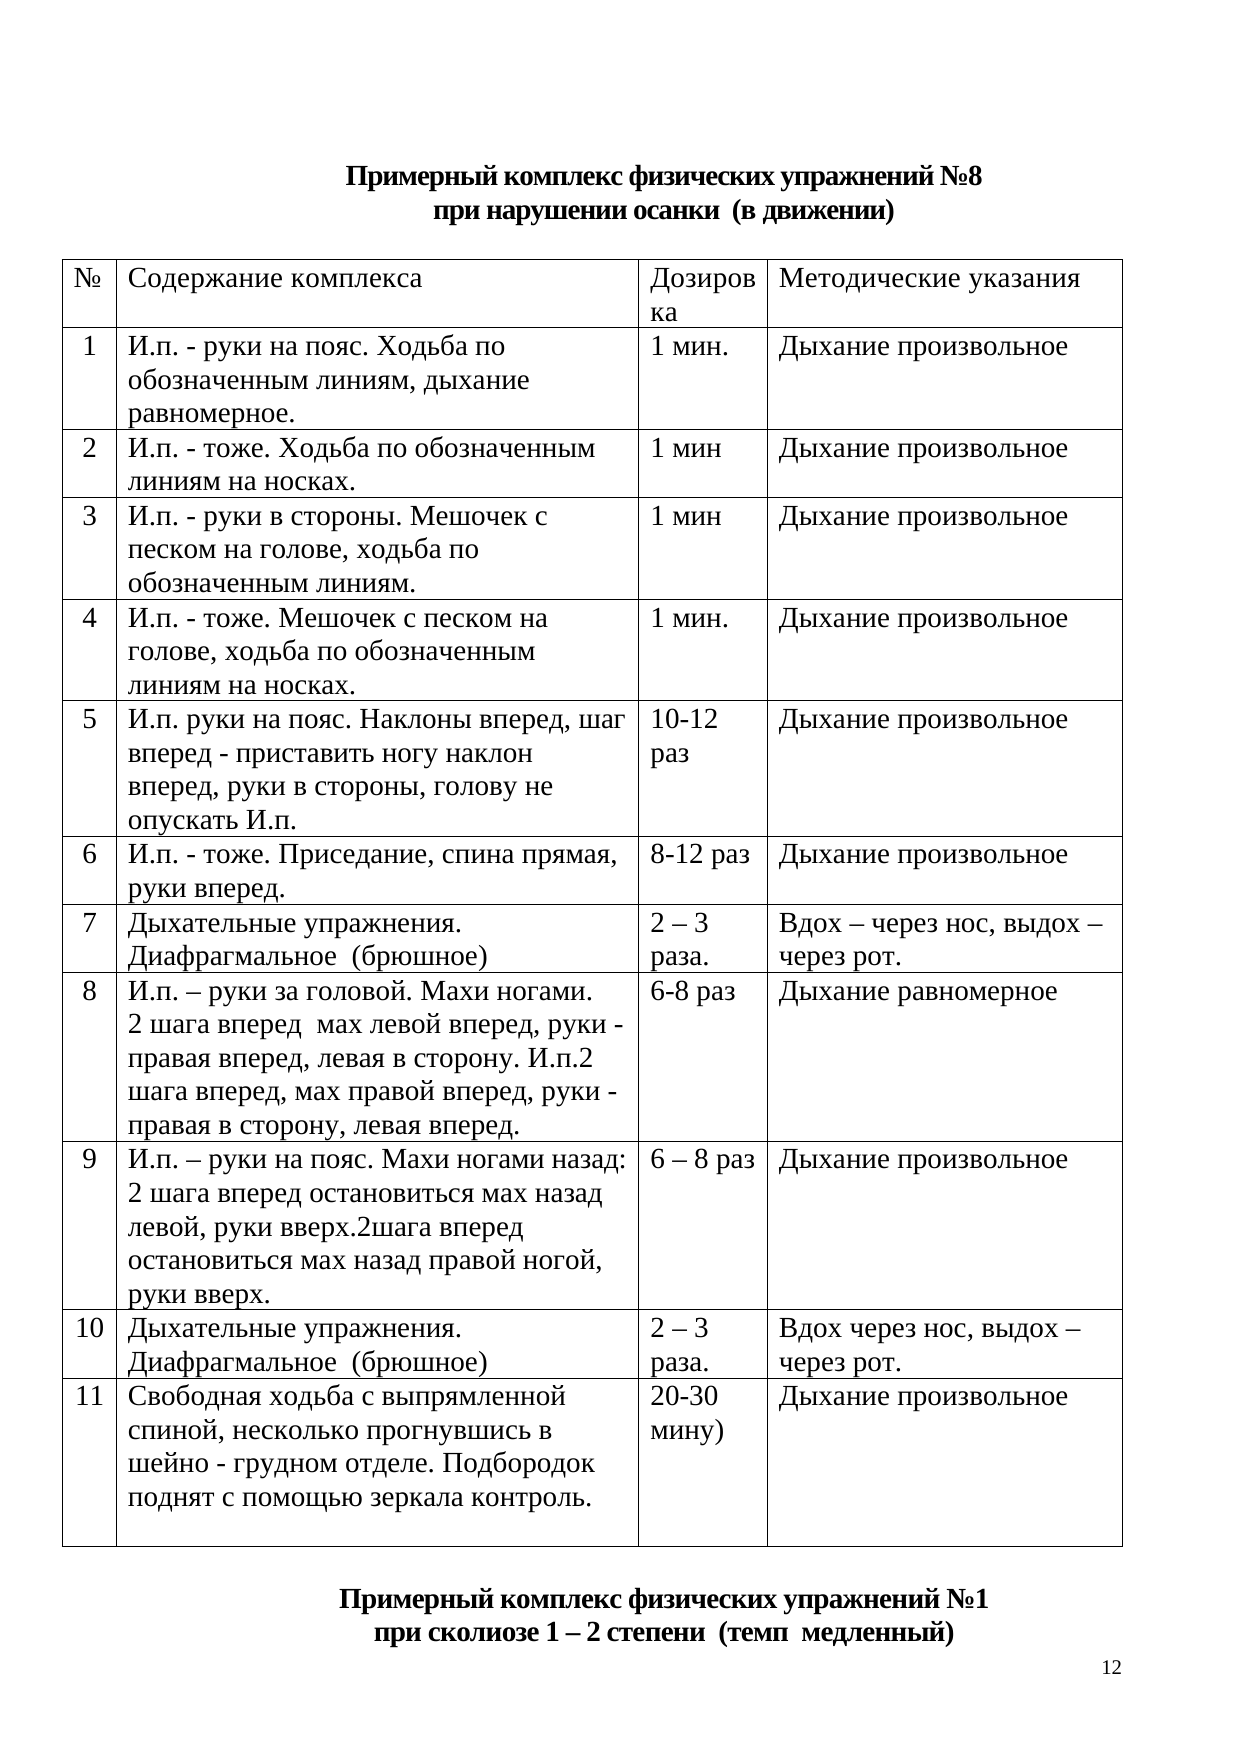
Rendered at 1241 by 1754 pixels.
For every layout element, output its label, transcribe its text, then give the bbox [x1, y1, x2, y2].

table_cell Дыхательные упражнения. Диафрагмальное (брюшное) [117, 1310, 638, 1377]
table_cell И.п. - тоже. Приседание, спина прямая, руки вперед. [117, 837, 638, 904]
table_cell И.п. - тоже. Мешочек с песком на голове, ходьба по обозначенным линиям на носках. [117, 600, 638, 700]
table_cell Дыхание равномерное [768, 973, 1122, 1141]
table_cell 4 [63, 600, 116, 700]
table_cell 1 мин [639, 498, 767, 599]
table_header Содержание комплекса [117, 260, 638, 327]
table_header Дозировка [639, 260, 767, 327]
table_cell 2 – 3 раза. [639, 905, 767, 972]
table_cell 6 [63, 837, 116, 904]
text при нарушении осанки (в движении) [207, 192, 1122, 226]
table_cell Дыхание произвольное [768, 701, 1122, 836]
table_cell И.п. - тоже. Ходьба по обозначенным линиям на носках. [117, 430, 638, 497]
table_cell 11 [63, 1379, 116, 1546]
table_cell И.п. – руки на пояс. Махи ногами назад: 2 шага вперед остановиться мах назад левой, руки вверх.2шага вперед остановиться мах назад правой ногой, руки вверх. [117, 1142, 638, 1309]
table_cell И.п. руки на пояс. Наклоны вперед, шаг вперед - приставить ногу наклон вперед, руки в стороны, голову не опускать И.п. [117, 701, 638, 836]
table_cell 6-8 раз [639, 973, 767, 1141]
table_cell 20-30 мину) [639, 1379, 767, 1546]
table_cell Дыхание произвольное [768, 1379, 1122, 1546]
table_cell 1 мин. [639, 328, 767, 429]
table_cell Вдох через нос, выдох – через рот. [768, 1310, 1122, 1377]
table_cell Дыхательные упражнения. Диафрагмальное (брюшное) [117, 905, 638, 972]
table_header Методические указания [768, 260, 1122, 327]
table_cell 2 [63, 430, 116, 497]
table_cell 10-12 раз [639, 701, 767, 836]
table_cell Дыхание произвольное [768, 600, 1122, 700]
table_cell 3 [63, 498, 116, 599]
table_header № [63, 260, 116, 327]
table_cell 2 – 3 раза. [639, 1310, 767, 1377]
table_cell Дыхание произвольное [768, 498, 1122, 599]
text при сколиозе 1 – 2 степени (темп медленный) [207, 1614, 1122, 1648]
text Примерный комплекс физических упражнений №1 [207, 1581, 1122, 1614]
table_cell 10 [63, 1310, 116, 1377]
table_cell Дыхание произвольное [768, 837, 1122, 904]
table_cell 5 [63, 701, 116, 836]
table_cell Свободная ходьба с выпрямленной спиной, несколько прогнувшись в шейно - грудном отделе. Подбородок поднят с помощью зеркала контроль. [117, 1379, 638, 1546]
table_cell 7 [63, 905, 116, 972]
table_cell И.п. – руки за головой. Махи ногами. 2 шага вперед мах левой вперед, руки - правая вперед, левая в сторону. И.п.2 шага вперед, мах правой вперед, руки - правая в сторону, левая вперед. [117, 973, 638, 1141]
table_cell 8 [63, 973, 116, 1141]
table_cell 1 мин [639, 430, 767, 497]
table_cell Вдох – через нос, выдох – через рот. [768, 905, 1122, 972]
table_cell И.п. - руки на пояс. Ходьба по обозначенным линиям, дыхание равномерное. [117, 328, 638, 429]
table_cell 6 – 8 раз [639, 1142, 767, 1309]
table_cell 1 мин. [639, 600, 767, 700]
table_cell 9 [63, 1142, 116, 1309]
table_cell Дыхание произвольное [768, 328, 1122, 429]
table_cell 1 [63, 328, 116, 429]
table_cell 8-12 раз [639, 837, 767, 904]
text Примерный комплекс физических упражнений №8 [207, 158, 1122, 192]
table_cell И.п. - руки в стороны. Мешочек с песком на голове, ходьба по обозначенным линиям. [117, 498, 638, 599]
table_cell Дыхание произвольное [768, 1142, 1122, 1309]
table_cell Дыхание произвольное [768, 430, 1122, 497]
